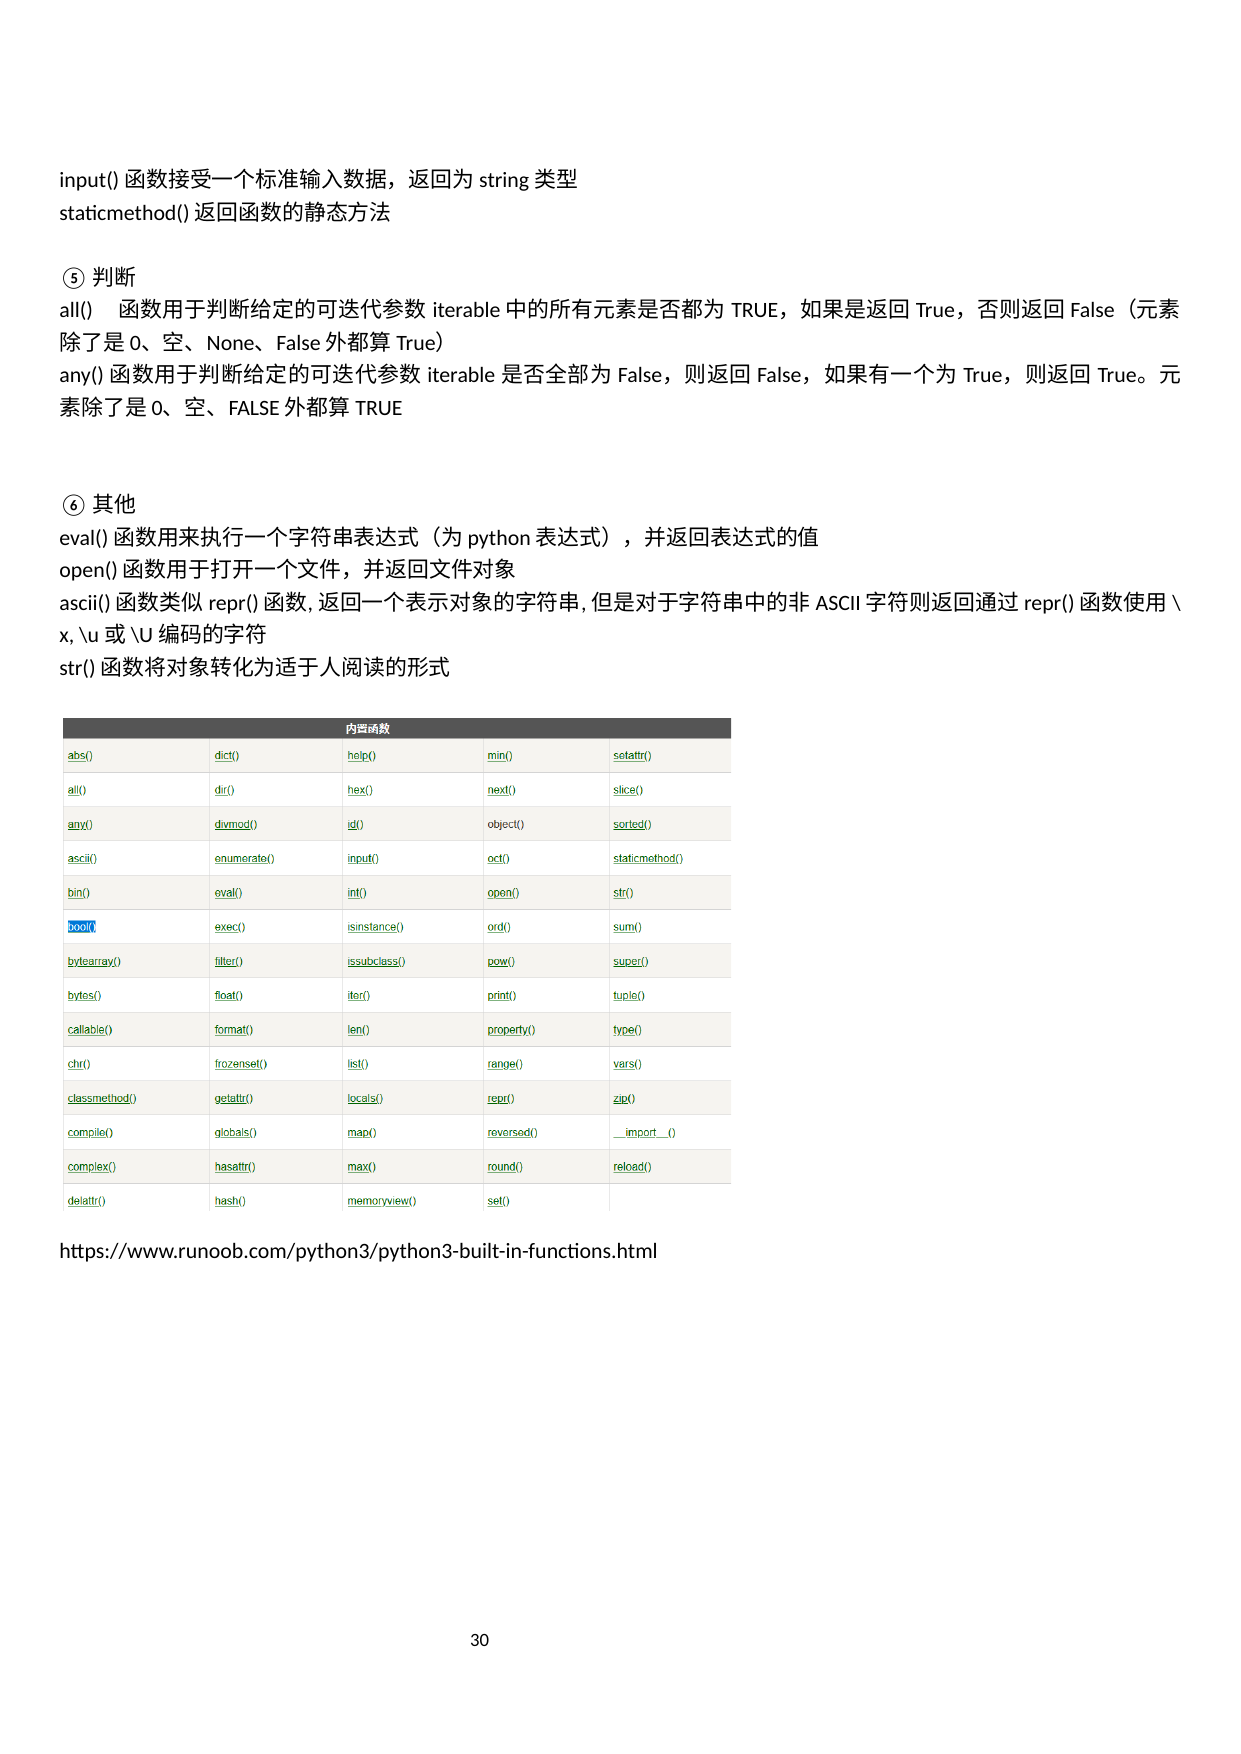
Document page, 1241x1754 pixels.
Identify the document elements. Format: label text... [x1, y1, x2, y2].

text open() 函数用于打开一个文件，并返回文件对象 [59, 552, 1181, 584]
text ⑤判断 [59, 259, 1181, 292]
text ⑥其他 [59, 487, 1181, 519]
text str() 函数将对象转化为适于人阅读的形式 [59, 649, 1181, 682]
text staticmethod() 返回函数的静态方法 [59, 194, 1181, 227]
text any() 函数用于判断给定的可迭代参数 iterable 是否全部为 False，则返回 False，如果有一个为 True，则返回 True。元素除了是 0、空、FALSE 外都算 TRUE [59, 357, 1181, 422]
text https://www.runoob.com/python3/python3-built-in-functions.html [59, 1234, 1181, 1267]
text input() 函数接受一个标准输入数据，返回为 string 类型 [59, 162, 1181, 194]
text eval() 函数用来执行一个字符串表达式（为python表达式），并返回表达式的值 [59, 519, 1181, 552]
picture [59, 714, 732, 1211]
text ascii() 函数类似 repr() 函数, 返回一个表示对象的字符串, 但是对于字符串中的非 ASCII 字符则返回通过 repr() 函数使用 \x, \u 或 \U 编码的字符 [59, 584, 1181, 649]
text all() 函数用于判断给定的可迭代参数 iterable 中的所有元素是否都为 TRUE，如果是返回 True，否则返回 False（元素除了是 0、空、None、False 外都算 True） [59, 292, 1181, 357]
